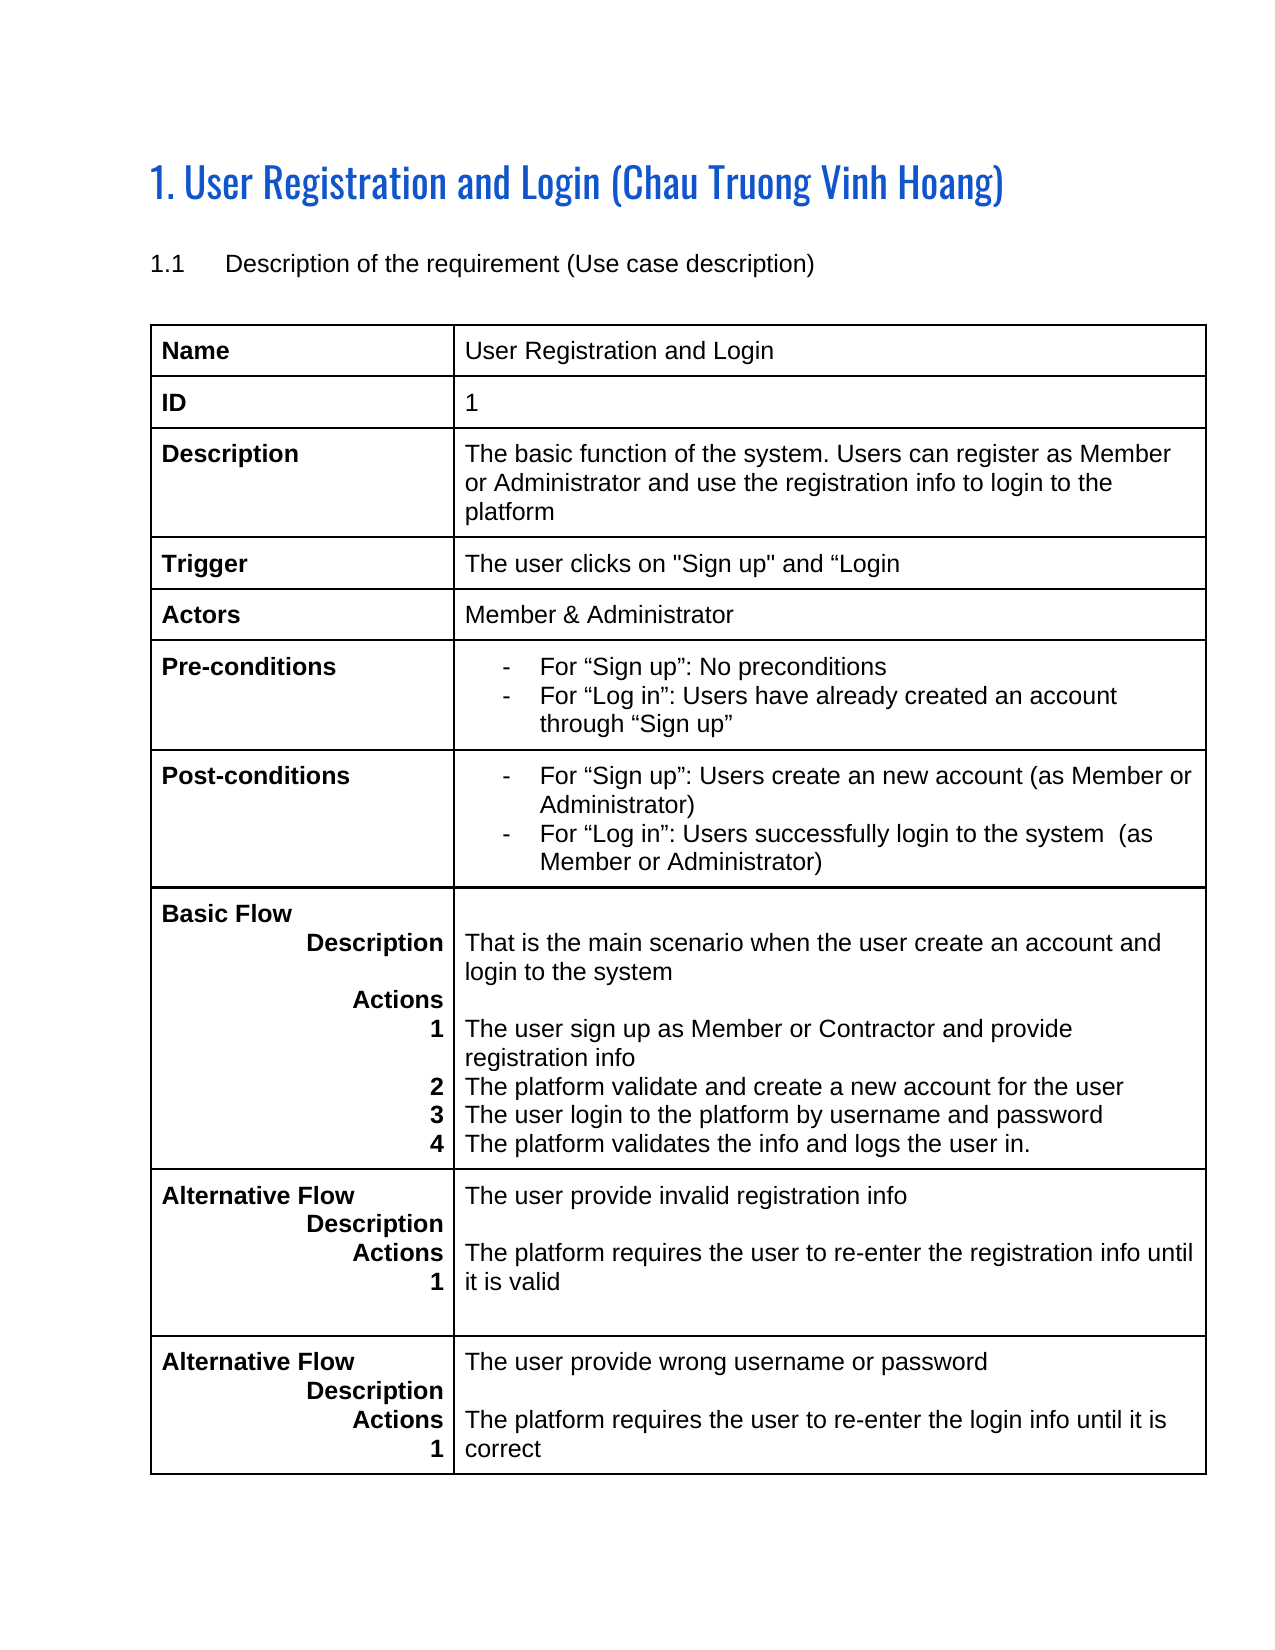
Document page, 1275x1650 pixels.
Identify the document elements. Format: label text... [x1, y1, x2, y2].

table_cell Alternative Flow Description Actions 1 [152, 1337, 453, 1473]
table_cell ID [152, 377, 453, 427]
table_cell Alternative Flow Description Actions 1 [152, 1170, 453, 1335]
table_cell 1 [455, 377, 1205, 427]
subtitle 1. User Registration and Login (Chau Truong Vinh Hoang) [150, 150, 1125, 212]
table_cell Member & Administrator [455, 590, 1205, 639]
table_cell Post-conditions [152, 751, 453, 886]
table_cell Actors [152, 590, 453, 639]
table_cell The basic function of the system. Users can register as Member or Administrator and use the registration info to login to the platform [455, 429, 1205, 536]
table_cell The user clicks on "Sign up" and “Login [455, 538, 1205, 588]
table_cell The user provide invalid registration info The platform requires the user to re-enter the registration info until it is valid [455, 1170, 1205, 1335]
table_cell Trigger [152, 538, 453, 588]
table_cell That is the main scenario when the user create an account and login to the system The user sign up as Member or Contractor and provide registration info The platform validate and create a new account for the user The user login to the platform by username and password The platform validates the info and logs the user in. [455, 889, 1205, 1168]
table_header Name [152, 326, 453, 375]
table_cell The user provide wrong username or password The platform requires the user to re-enter the login info until it is correct [455, 1337, 1205, 1473]
table_cell For “Sign up”: Users create an new account (as Member or Administrator) For “Log in”: Users successfully login to the system (as Member or Administrator) [455, 751, 1205, 886]
table_header User Registration and Login [455, 326, 1205, 375]
table_cell For “Sign up”: No preconditions For “Log in”: Users have already created an account through “Sign up” [455, 641, 1205, 748]
table_cell Basic Flow Description Actions 1 2 3 4 [152, 889, 453, 1168]
table_cell Pre-conditions [152, 641, 453, 748]
table_cell Description [152, 429, 453, 536]
subtitle 1.1 Description of the requirement (Use case description) [150, 249, 1125, 278]
